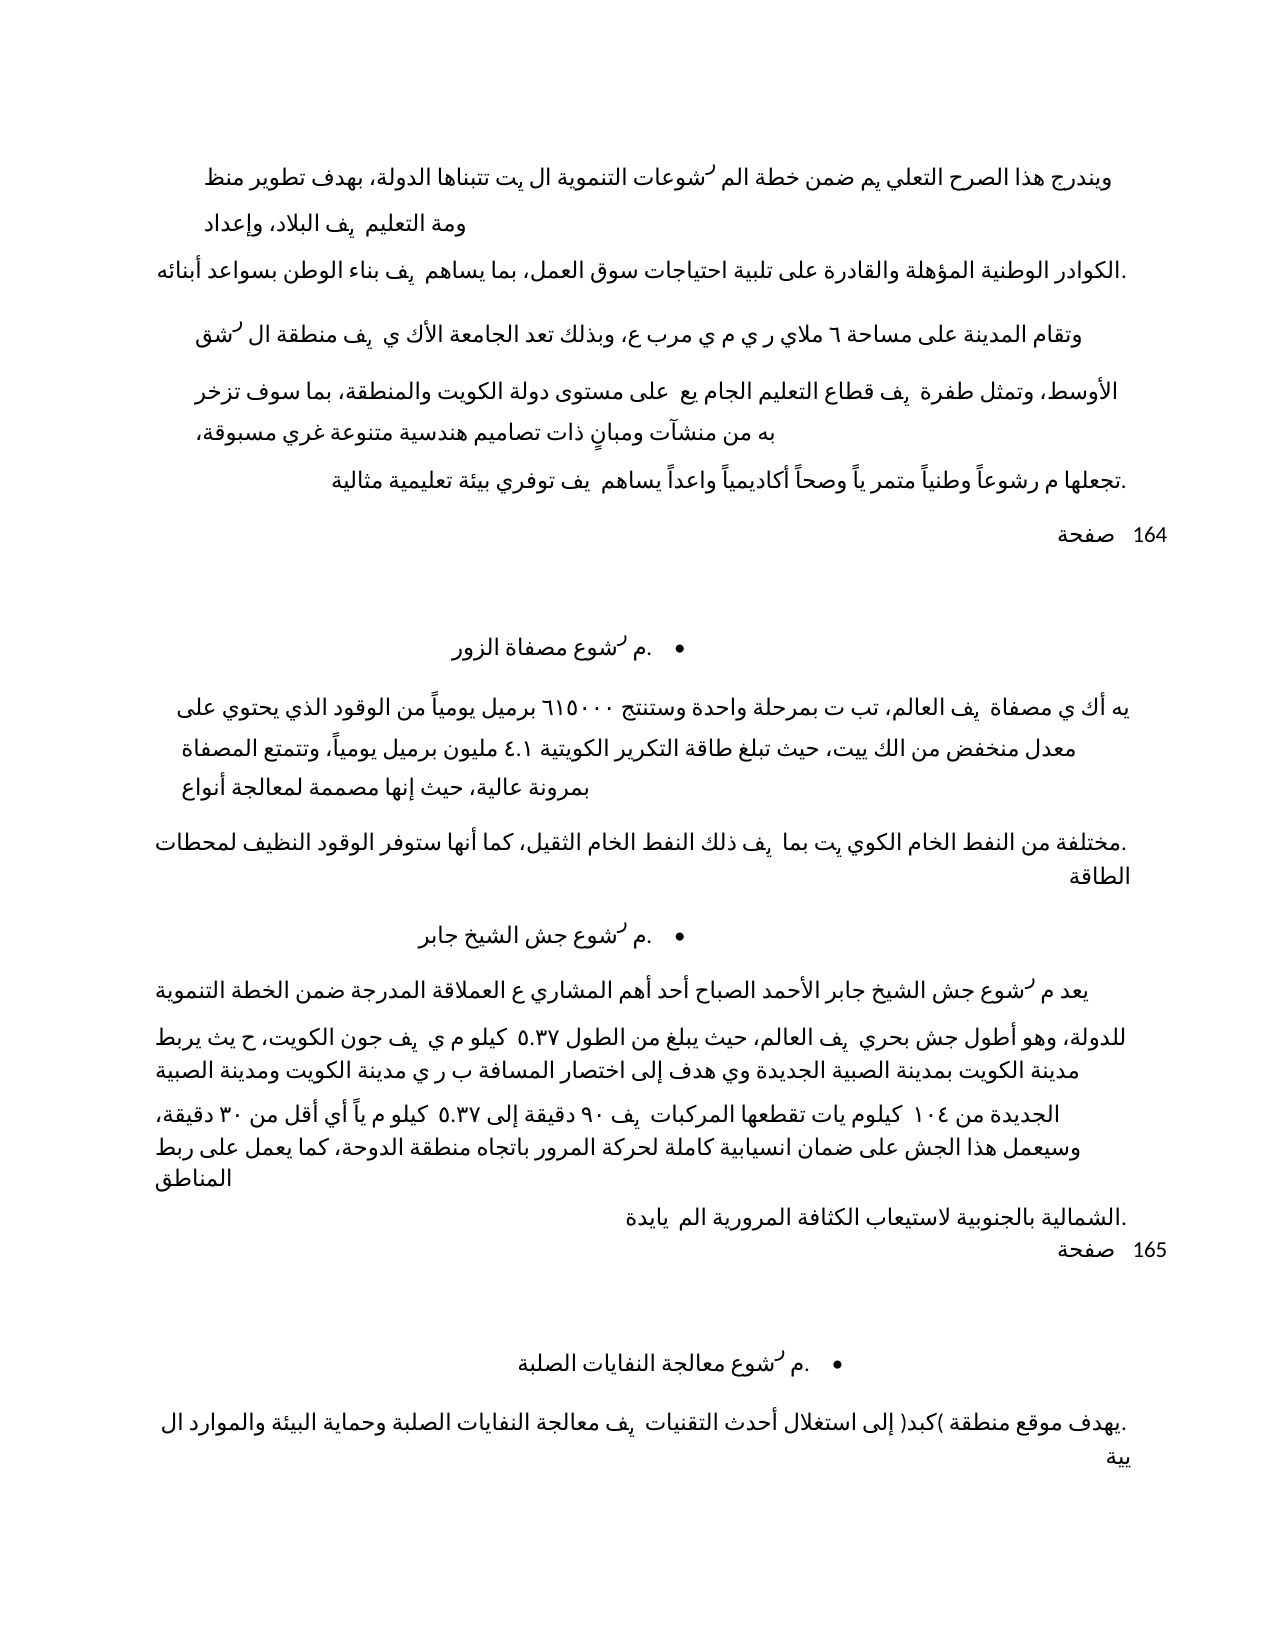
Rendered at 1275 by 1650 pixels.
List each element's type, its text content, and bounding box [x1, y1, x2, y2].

text يه أك ي مصفاة يف العالم، تب ت بمرحلة واحدة وستنتج ٦١٥٠٠٠ برميل يومياً من الوقود الذي يحتوي على معدل منخفض من الك ييت، حيث تبلغ طاقة التكرير الكويتية ٤.١ مليون برميل يومياً، وتتمتع المصفاة بمرونة عالية، حيث إنها مصممة لمعالجة أنواع [176, 681, 1131, 801]
list .م رشوع معالجة النفايات الصلبة [148, 1337, 832, 1380]
text .يهدف موقع منطقة )كبد( إلى استغلال أحدث التقنيات يف معالجة النفايات الصلبة وحماية البيئة والموارد ال يية [148, 1396, 1132, 1470]
list .م رشوع مصفاة الزور [148, 621, 674, 664]
text يعد م رشوع جش الشيخ جابر الأحمد الصباح أحد أهم المشاري ع العملاقة المدرجة ضمن الخطة التنموية للدولة، وهو أطول جش بحري يف العالم، حيث يبلغ من الطول ٥.٣٧ كيلو م ي يف جون الكويت، ح يث يربط مدينة الكويت بمدينة الصبية الجديدة وي هدف إلى اختصار المسافة ب ر ي مدينة الكويت ومدينة الصبية الجديدة من ١٠٤ كيلوم يات تقطعها المركبات يف ٩٠ دقيقة إلى ٥.٣٧ كيلو م ياً أي أقل من ٣٠ دقيقة، وسيعمل هذا الجش على ضمان انسيابية كاملة لحركة المرور باتجاه منطقة الدوحة، كما يعمل على ربط المناطق [149, 964, 1131, 1192]
text .الشمالية بالجنوبية لاستيعاب الكثافة المرورية الم يايدة [148, 1203, 1132, 1231]
list صفحة [148, 1235, 1132, 1263]
text ويندرج هذا الصرح التعلي يم ضمن خطة الم رشوعات التنموية ال يت تتبناها الدولة، بهدف تطوير منظ ومة التعليم يف البلاد، وإعداد [199, 151, 1131, 241]
text .الكوادر الوطنية المؤهلة والقادرة على تلبية احتياجات سوق العمل، بما يساهم يف بناء الوطن بسواعد أبنائه [148, 244, 1132, 288]
text وتقام المدينة على مساحة ٦ ملاي ر ي م ي مرب ع، وبذلك تعد الجامعة الأك ي يف منطقة ال رشق الأوسط، وتمثل طفرة يف قطاع التعليم الجام يع على مستوى دولة الكويت والمنطقة، بما سوف تزخر به من منشآت ومبانٍ ذات تصاميم هندسية متنوعة غري مسبوقة، [190, 308, 1131, 446]
text .مختلفة من النفط الخام الكوي يت بما يف ذلك النفط الخام الثقيل، كما أنها ستوفر الوقود النظيف لمحطات الطاقة [148, 816, 1132, 890]
list صفحة [148, 520, 1132, 548]
text .تجعلها م رشوعاً وطنياً متمر ياً وصحاً أكاديمياً واعداً يساهم يف توفري بيئة تعليمية مثالية [148, 466, 1132, 494]
list .م رشوع جش الشيخ جابر [148, 909, 674, 952]
